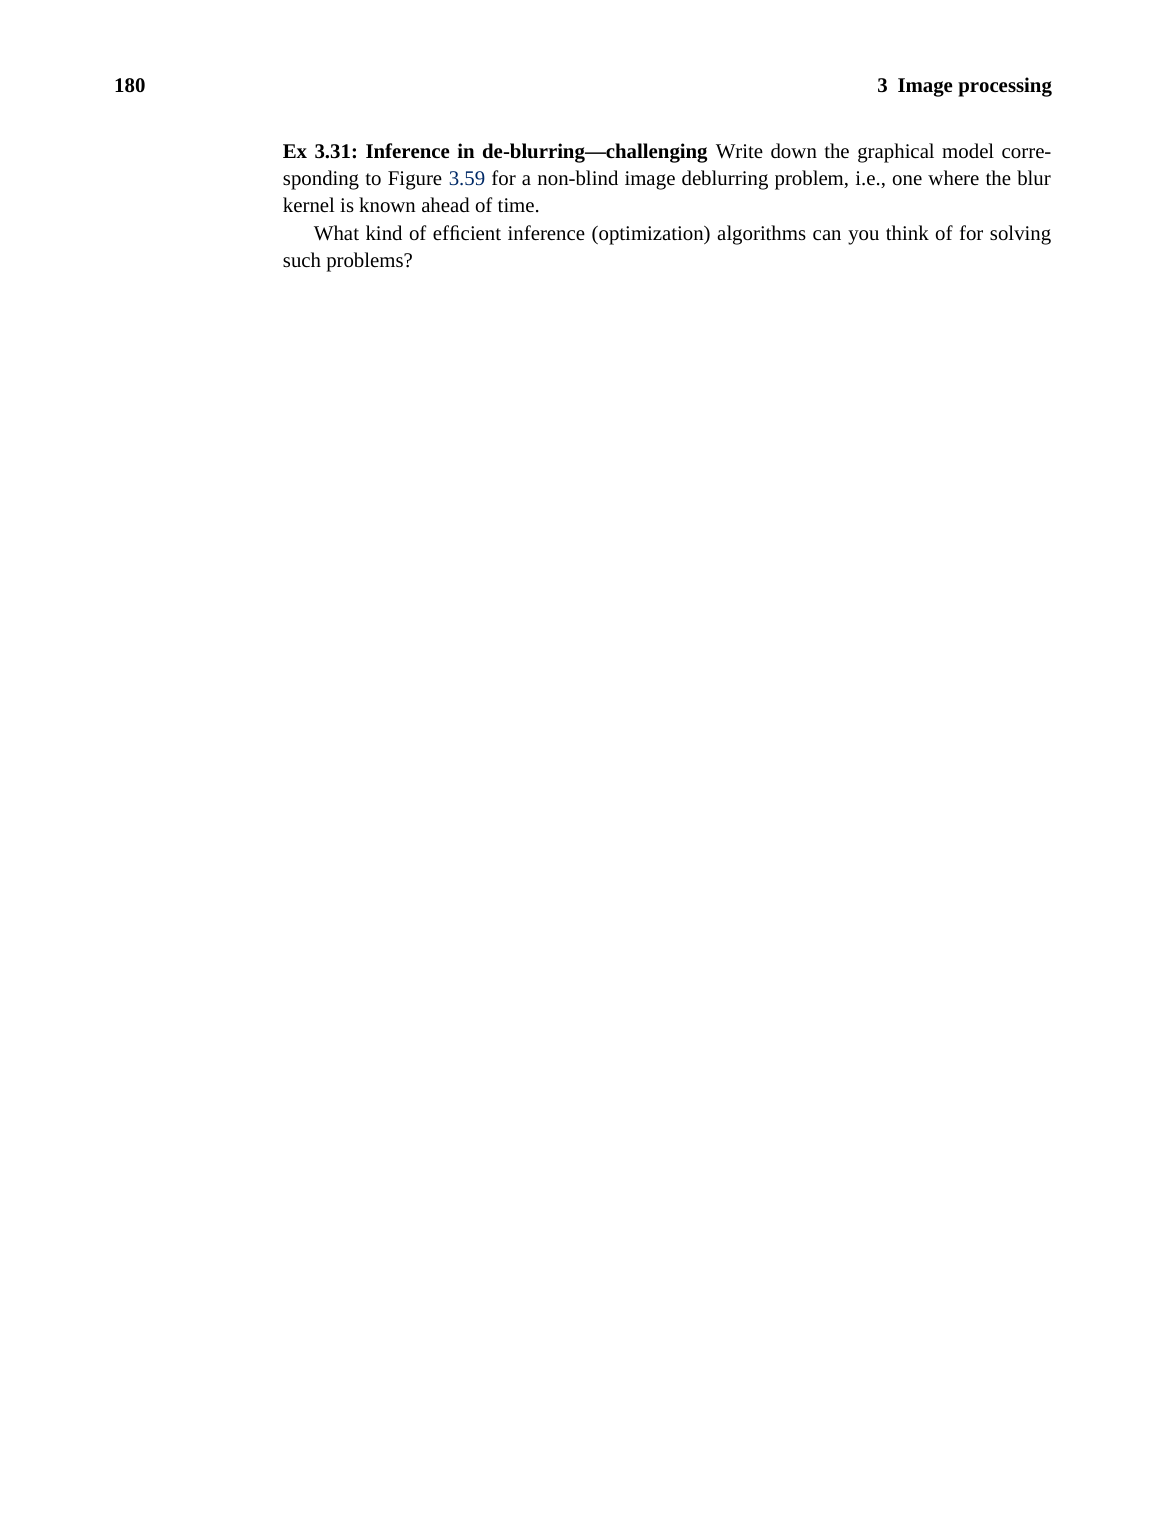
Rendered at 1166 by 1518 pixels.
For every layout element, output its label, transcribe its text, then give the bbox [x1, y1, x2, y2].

title 180 3 Image processing [114, 73, 1063, 97]
text What kind of efﬁcient inference (optimization) algorithms can you think of for solving such problems? [283, 221, 1052, 272]
text Ex 3.31: Inference in de-blurring—challenging Write down the graphical model corre- sponding to Figure 3.59 for a non-blind image deblurring problem, i.e., one where the blur kernel is known ahead of time. [283, 139, 1052, 217]
